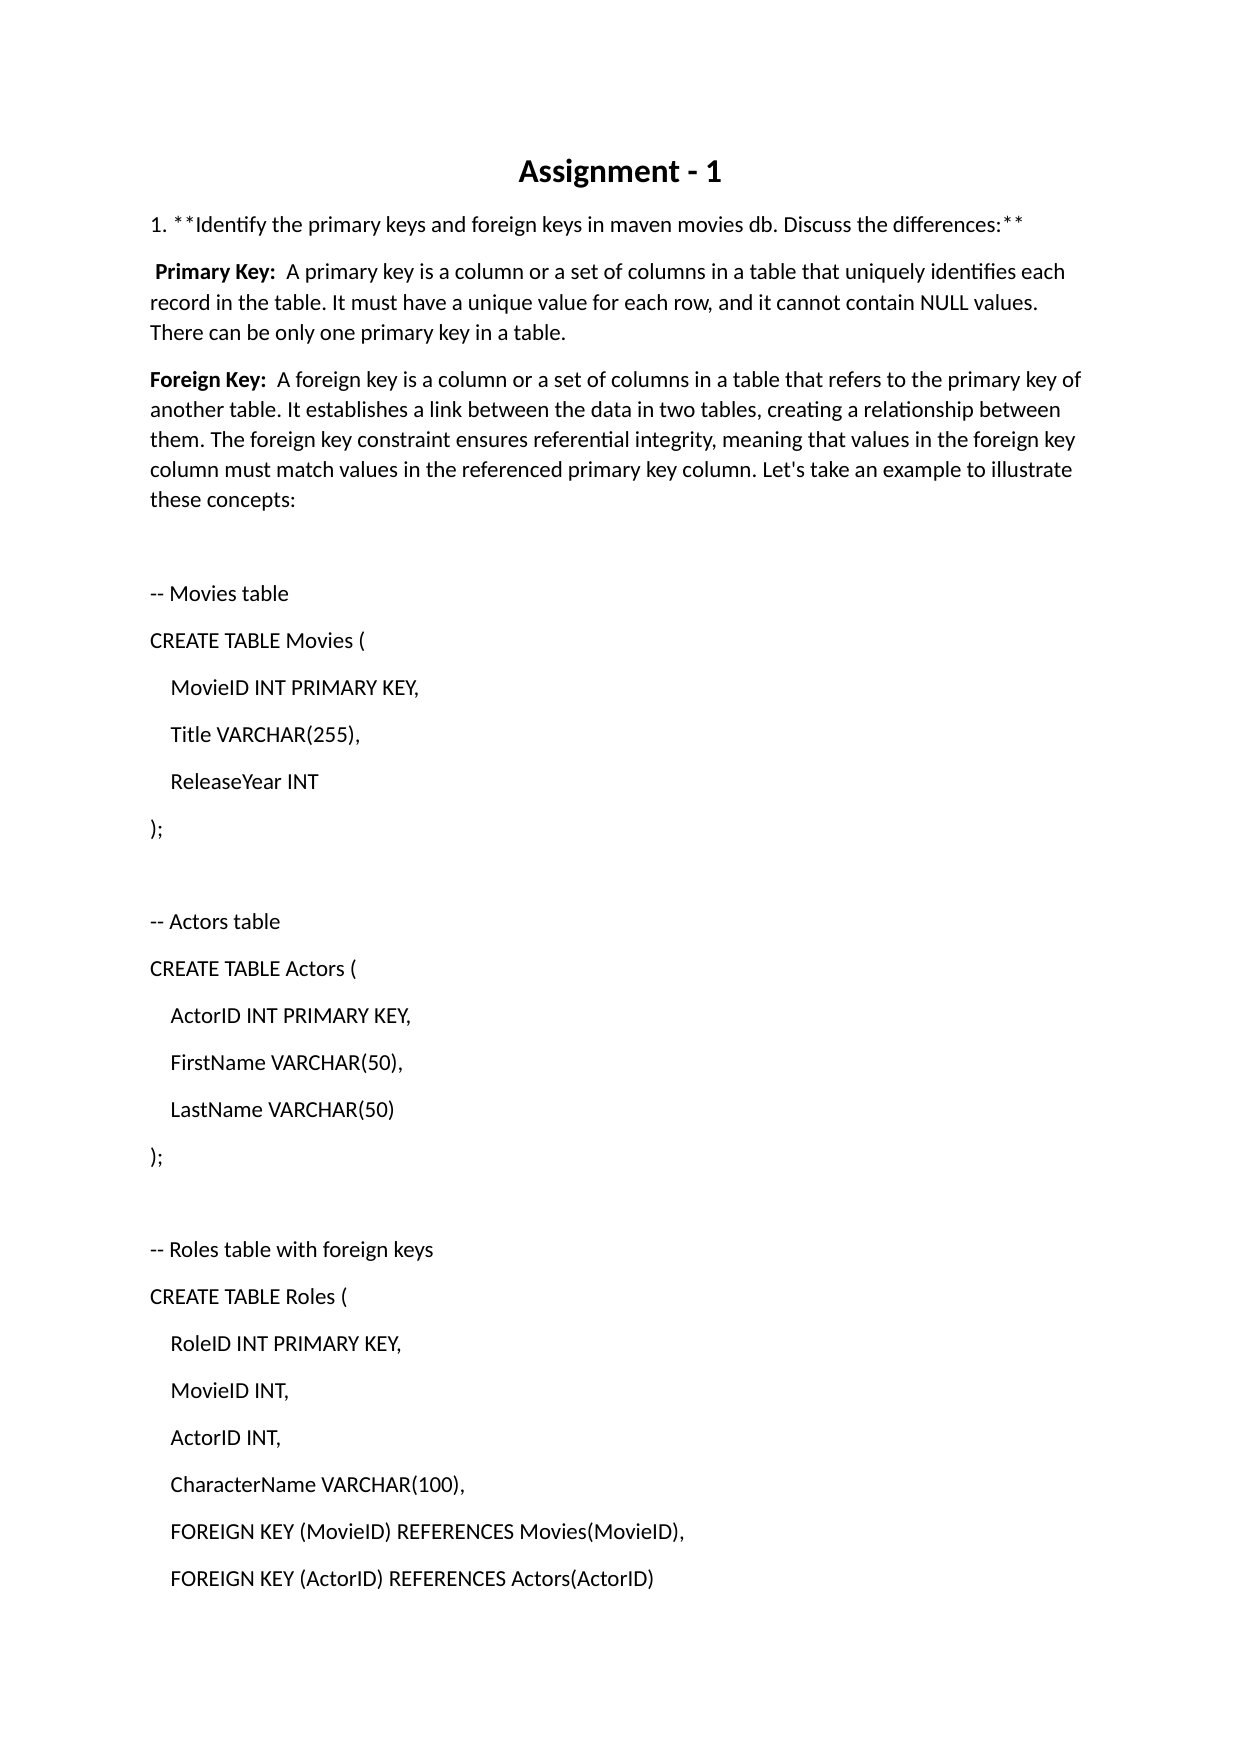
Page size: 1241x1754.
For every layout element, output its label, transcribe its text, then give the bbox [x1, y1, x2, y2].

text FirstName VARCHAR(50), [150, 1048, 1090, 1076]
text 1. **Identify the primary keys and foreign keys in maven movies db. Discuss the differences:** [150, 211, 1090, 239]
text MovieID INT PRIMARY KEY, [150, 673, 1090, 701]
text CREATE TABLE Actors ( [150, 954, 1090, 982]
text Primary Key: A primary key is a column or a set of columns in a table that uniquely identifies each record in the table. It must have a unique value for each row, and it cannot contain NULL values. There can be only one primary key in a table. [150, 257, 1090, 346]
text FOREIGN KEY (MovieID) REFERENCES Movies(MovieID), [150, 1517, 1090, 1545]
text ); [150, 814, 1090, 842]
text Title VARCHAR(255), [150, 720, 1090, 748]
text ActorID INT, [150, 1423, 1090, 1451]
text CREATE TABLE Roles ( [150, 1282, 1090, 1311]
text RoleID INT PRIMARY KEY, [150, 1329, 1090, 1357]
text Assignment - 1 [150, 150, 1090, 191]
text ReleaseYear INT [150, 767, 1090, 795]
text -- Actors table [150, 907, 1090, 936]
text CharacterName VARCHAR(100), [150, 1470, 1090, 1498]
text -- Movies table [150, 579, 1090, 607]
text CREATE TABLE Movies ( [150, 626, 1090, 654]
text MovieID INT, [150, 1376, 1090, 1404]
text -- Roles table with foreign keys [150, 1236, 1090, 1264]
text FOREIGN KEY (ActorID) REFERENCES Actors(ActorID) [150, 1564, 1090, 1592]
text ActorID INT PRIMARY KEY, [150, 1001, 1090, 1029]
text Foreign Key: A foreign key is a column or a set of columns in a table that refers to the primary key of another table. It establishes a link between the data in two tables, creating a relationship between them. The foreign key constraint ensures referential integrity, meaning that values in the foreign key column must match values in the referenced primary key column. Let's take an example to illustrate these concepts: [150, 365, 1090, 514]
text ); [150, 1142, 1090, 1170]
text LastName VARCHAR(50) [150, 1095, 1090, 1123]
